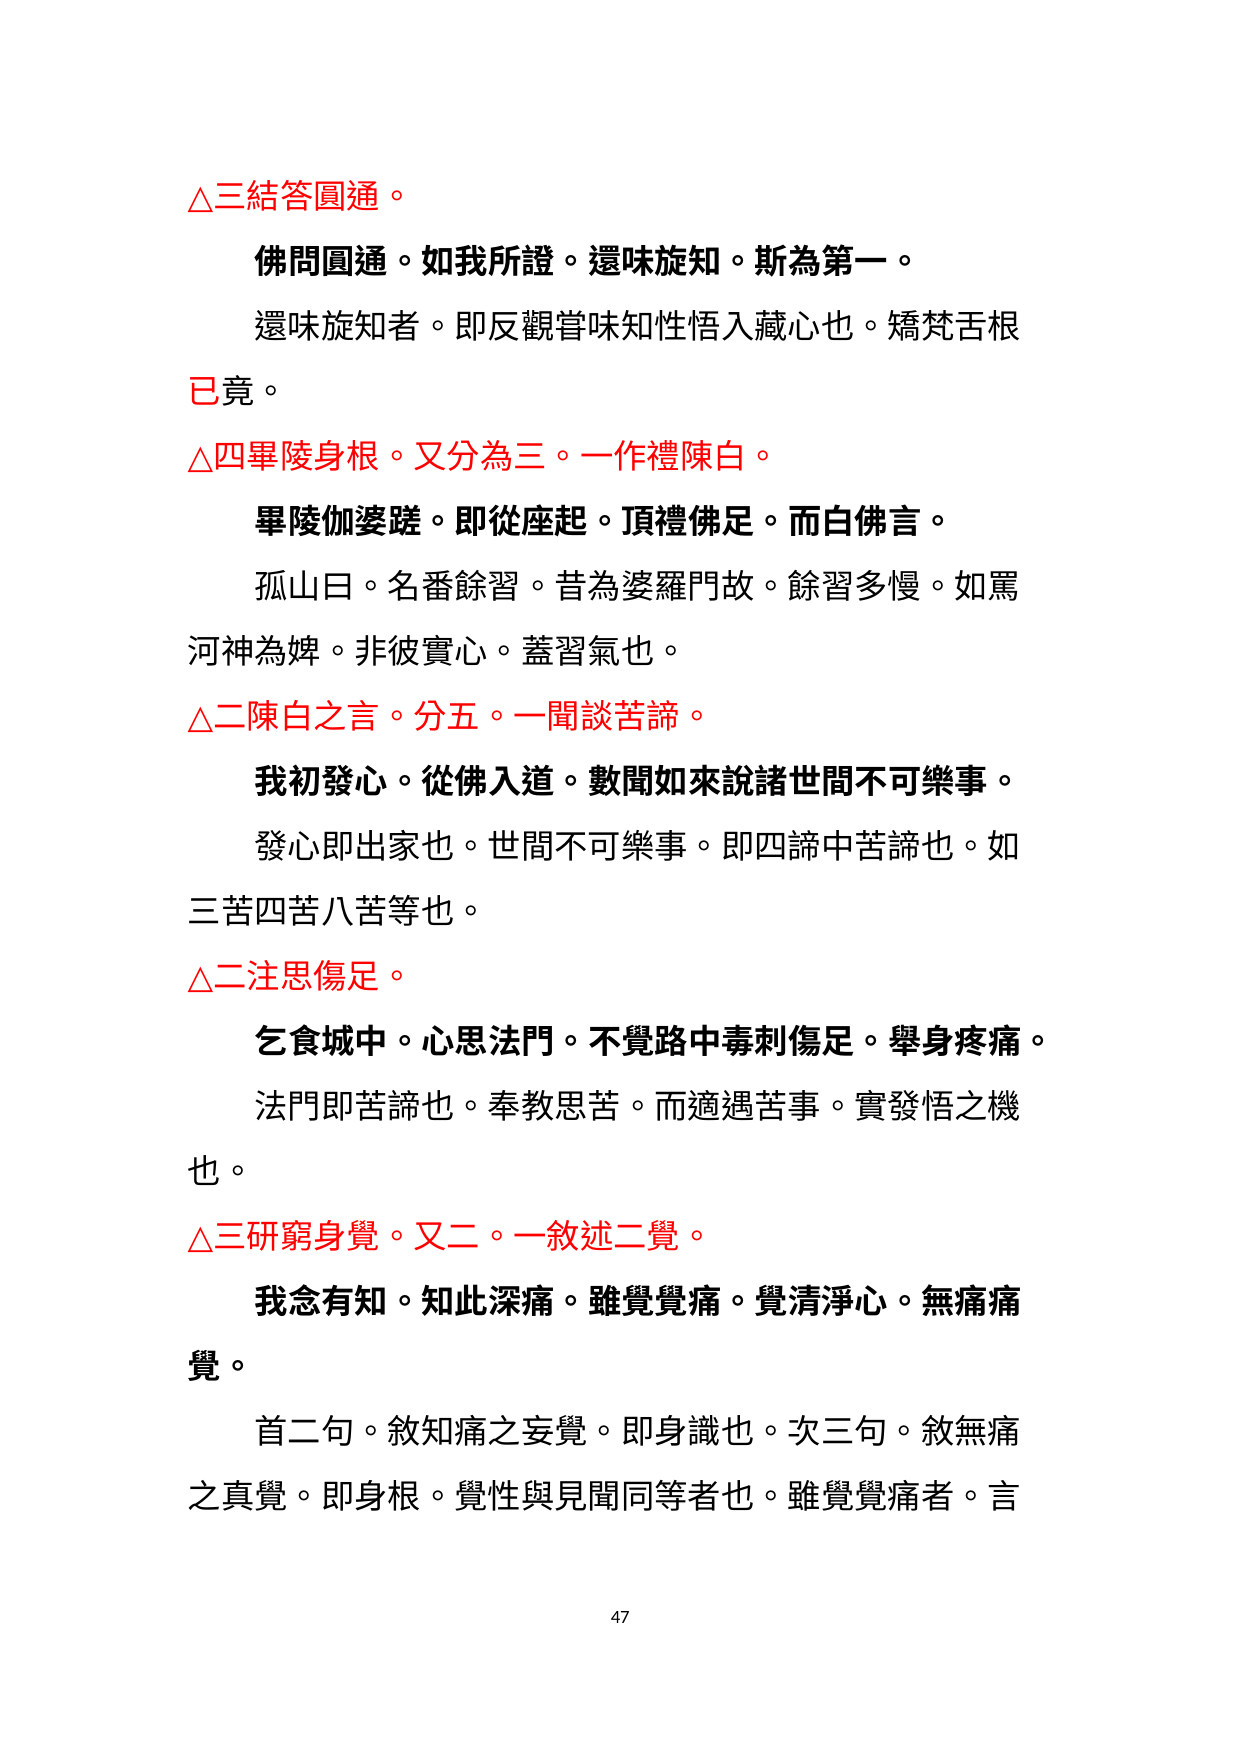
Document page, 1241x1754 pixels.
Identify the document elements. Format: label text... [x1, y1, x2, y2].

text △二注思傷足。 [187, 942, 1053, 1007]
text 我念有知。知此深痛。雖覺覺痛。覺清淨心。無痛痛覺。 [187, 1267, 1053, 1397]
text 佛問圓通。如我所證。還味旋知。斯為第一。 [187, 227, 1053, 292]
text △二陳白之言。分五。一聞談苦諦。 [187, 682, 1053, 747]
text 還味旋知者。即反觀甞味知性悟入藏心也。矯梵舌根已竟。 [187, 292, 1053, 422]
text 畢陵伽婆蹉。即從座起。頂禮佛足。而白佛言。 [187, 487, 1053, 552]
text △四畢陵身根。又分為三。一作禮陳白。 [187, 422, 1053, 487]
text 法門即苦諦也。奉教思苦。而適遇苦事。實發悟之機也。 [187, 1072, 1053, 1202]
text △三結答圓通。 [187, 162, 1053, 227]
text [187, 1397, 1053, 1527]
text 發心即出家也。世間不可樂事。即四諦中苦諦也。如三苦四苦八苦等也。 [187, 812, 1053, 942]
text 我初發心。從佛入道。數聞如來說諸世間不可樂事。 [187, 747, 1053, 812]
text 孤山曰。名番餘習。昔為婆羅門故。餘習多慢。如罵河神為婢。非彼實心。蓋習氣也。 [187, 552, 1053, 682]
text △三研窮身覺。又二。一敘述二覺。 [187, 1202, 1053, 1267]
text 乞食城中。心思法門。不覺路中毒刺傷足。舉身疼痛。 [187, 1007, 1053, 1072]
